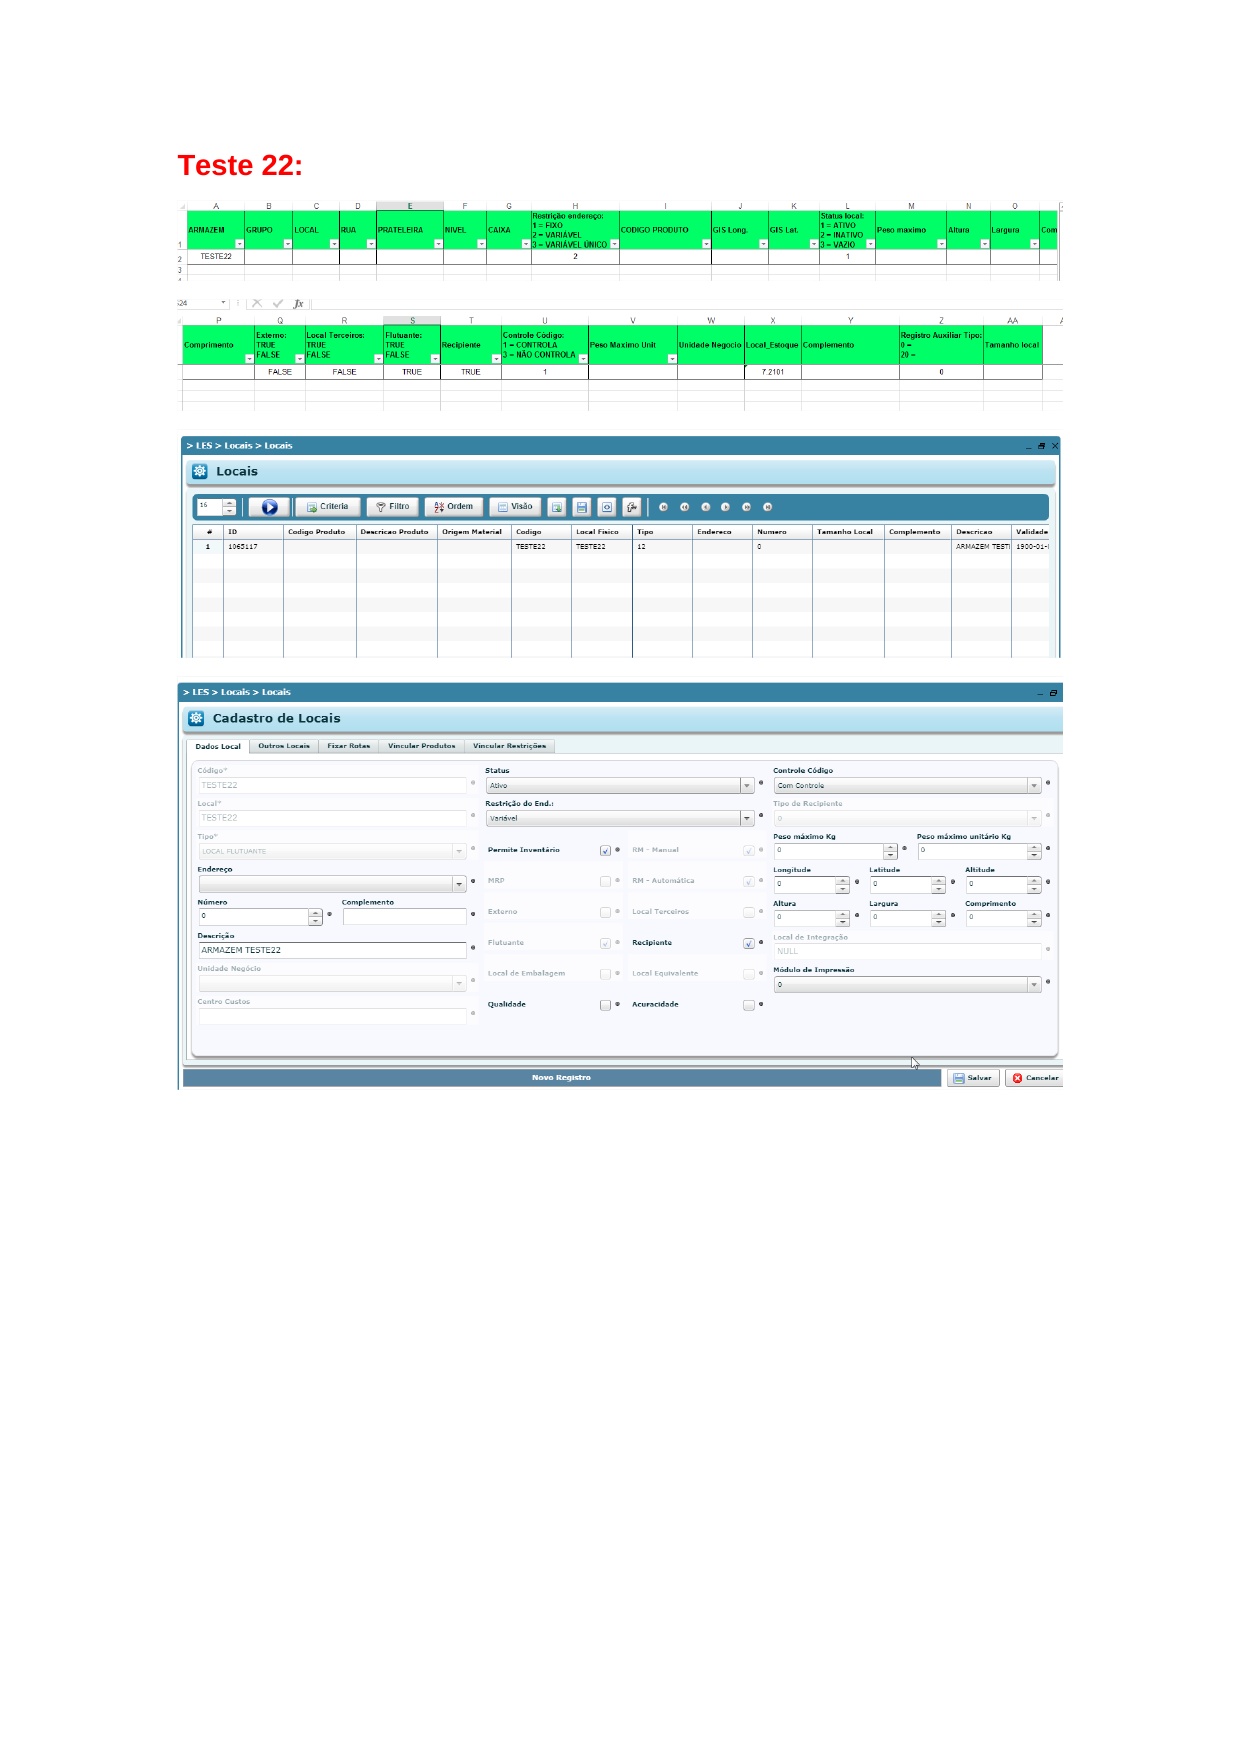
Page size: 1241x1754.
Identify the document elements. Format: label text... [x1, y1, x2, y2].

picture [177, 299, 1063, 411]
picture [177, 200, 1063, 281]
picture [177, 429, 1063, 658]
picture [177, 676, 1063, 1090]
text Teste 22: [177, 148, 1063, 181]
